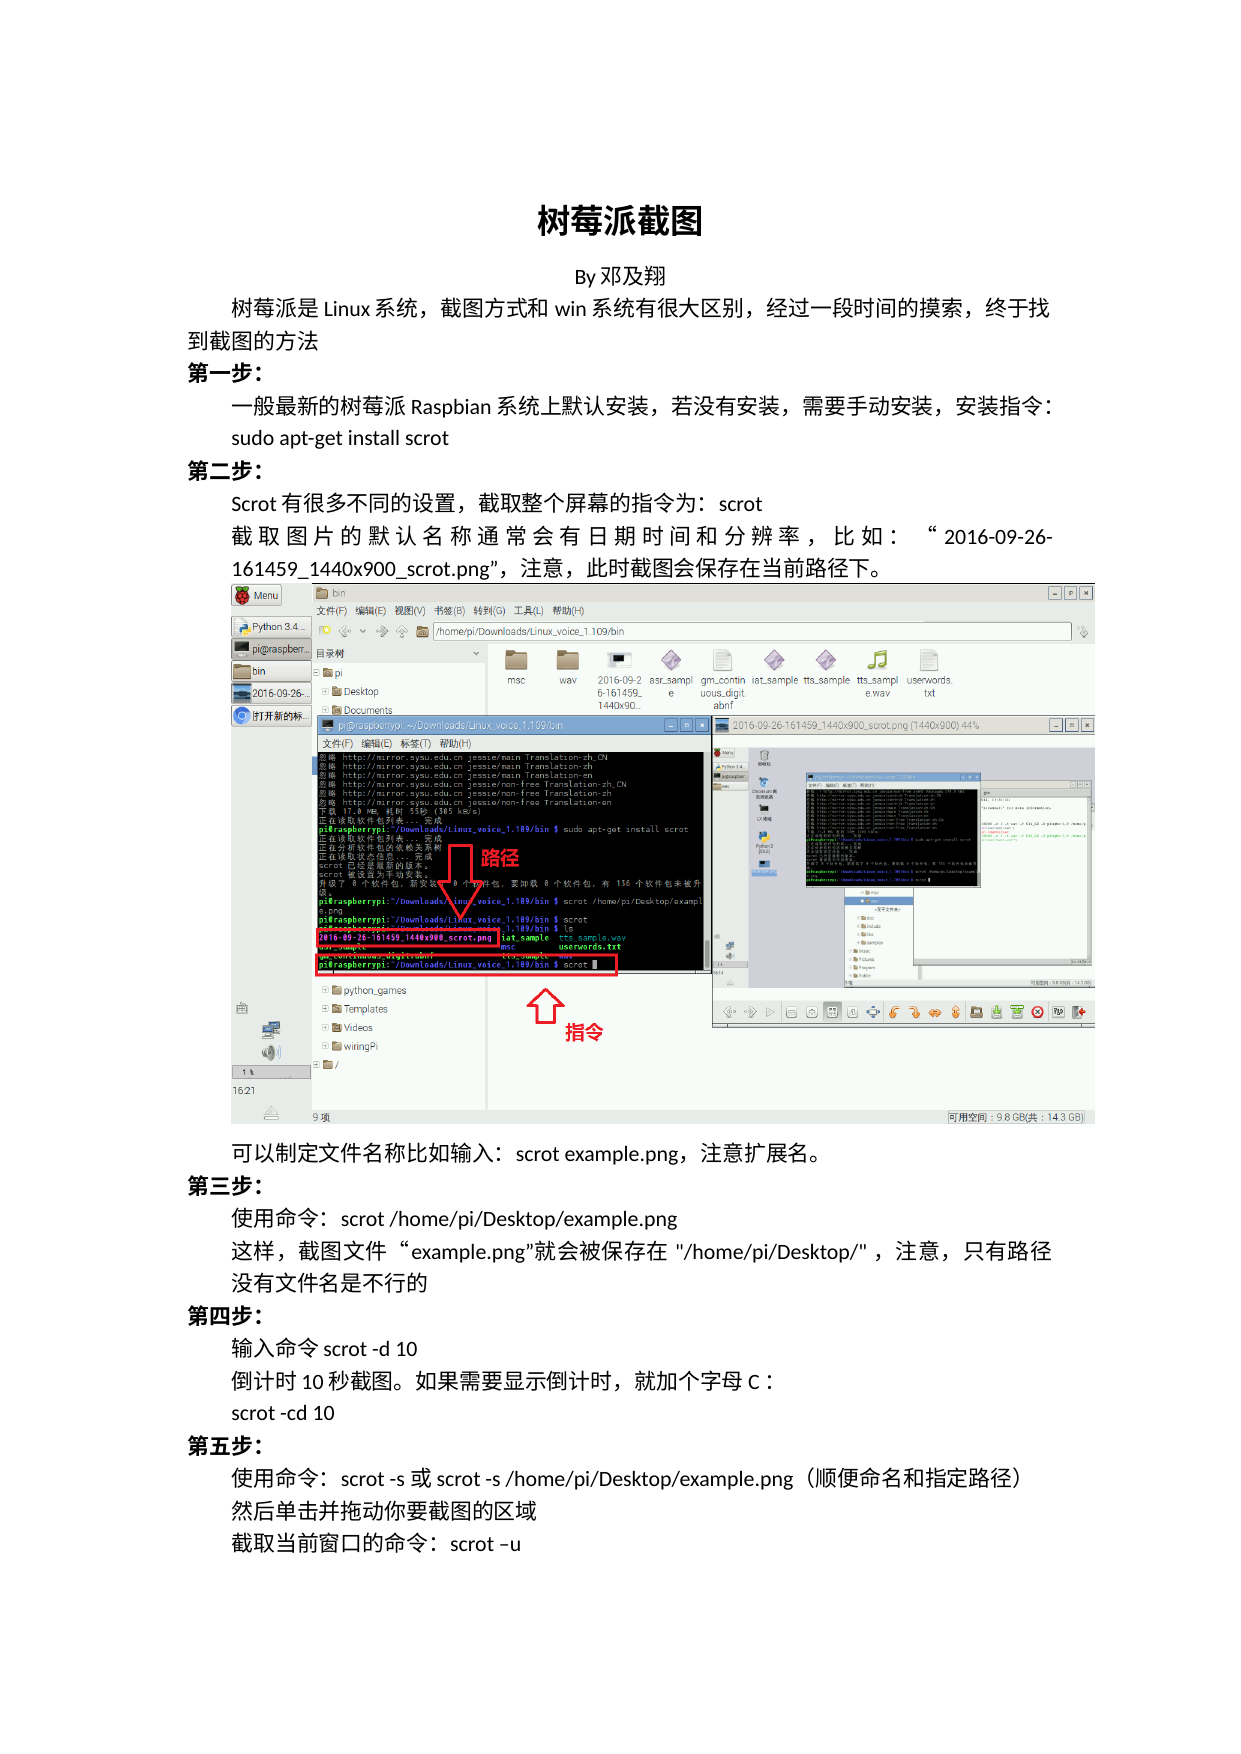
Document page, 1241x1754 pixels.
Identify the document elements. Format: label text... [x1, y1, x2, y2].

picture [231, 583, 1095, 1124]
text 第二步： [187, 453, 1053, 486]
text 第三步： [187, 1168, 1053, 1201]
text 截取当前窗口的命令：scrot –u [187, 1526, 1053, 1558]
text 第四步： [187, 1298, 1053, 1331]
text 一般最新的树莓派Raspbian系统上默认安装，若没有安装，需要手动安装，安装指令： [187, 388, 1053, 421]
text 第五步： [187, 1428, 1053, 1461]
text 截取图片的默认名称通常会有日期时间和分辨率，比如：“2016-09-26-161459_1440x900_scrot.png”，注意，此时截图会保存在当前路径下。 [231, 518, 1053, 583]
text scrot -cd 10 [187, 1396, 1053, 1428]
text sudo apt-get install scrot [187, 421, 1053, 453]
text 使用命令：scrot /home/pi/Desktop/example.png [187, 1201, 1053, 1233]
text 这样，截图文件“example.png”就会被保存在 "/home/pi/Desktop/" ，注意，只有路径没有文件名是不行的 [231, 1233, 1053, 1298]
title 树莓派截图 [187, 187, 1053, 252]
text 可以制定文件名称比如输入：scrot example.png，注意扩展名。 [231, 1136, 1053, 1168]
text 树莓派是Linux系统，截图方式和win系统有很大区别，经过一段时间的摸索，终于找到截图的方法 [187, 291, 1053, 356]
text 然后单击并拖动你要截图的区域 [187, 1493, 1053, 1526]
text 第一步： [187, 356, 1053, 388]
text 输入命令scrot -d 10 [187, 1331, 1053, 1363]
text 倒计时10秒截图。如果需要显示倒计时，就加个字母C ： [187, 1363, 1053, 1396]
text Scrot有很多不同的设置，截取整个屏幕的指令为：scrot [187, 486, 1053, 518]
text 使用命令：scrot -s 或 scrot -s /home/pi/Desktop/example.png（顺便命名和指定路径） [187, 1461, 1053, 1493]
text By邓及翔 [187, 258, 1053, 291]
